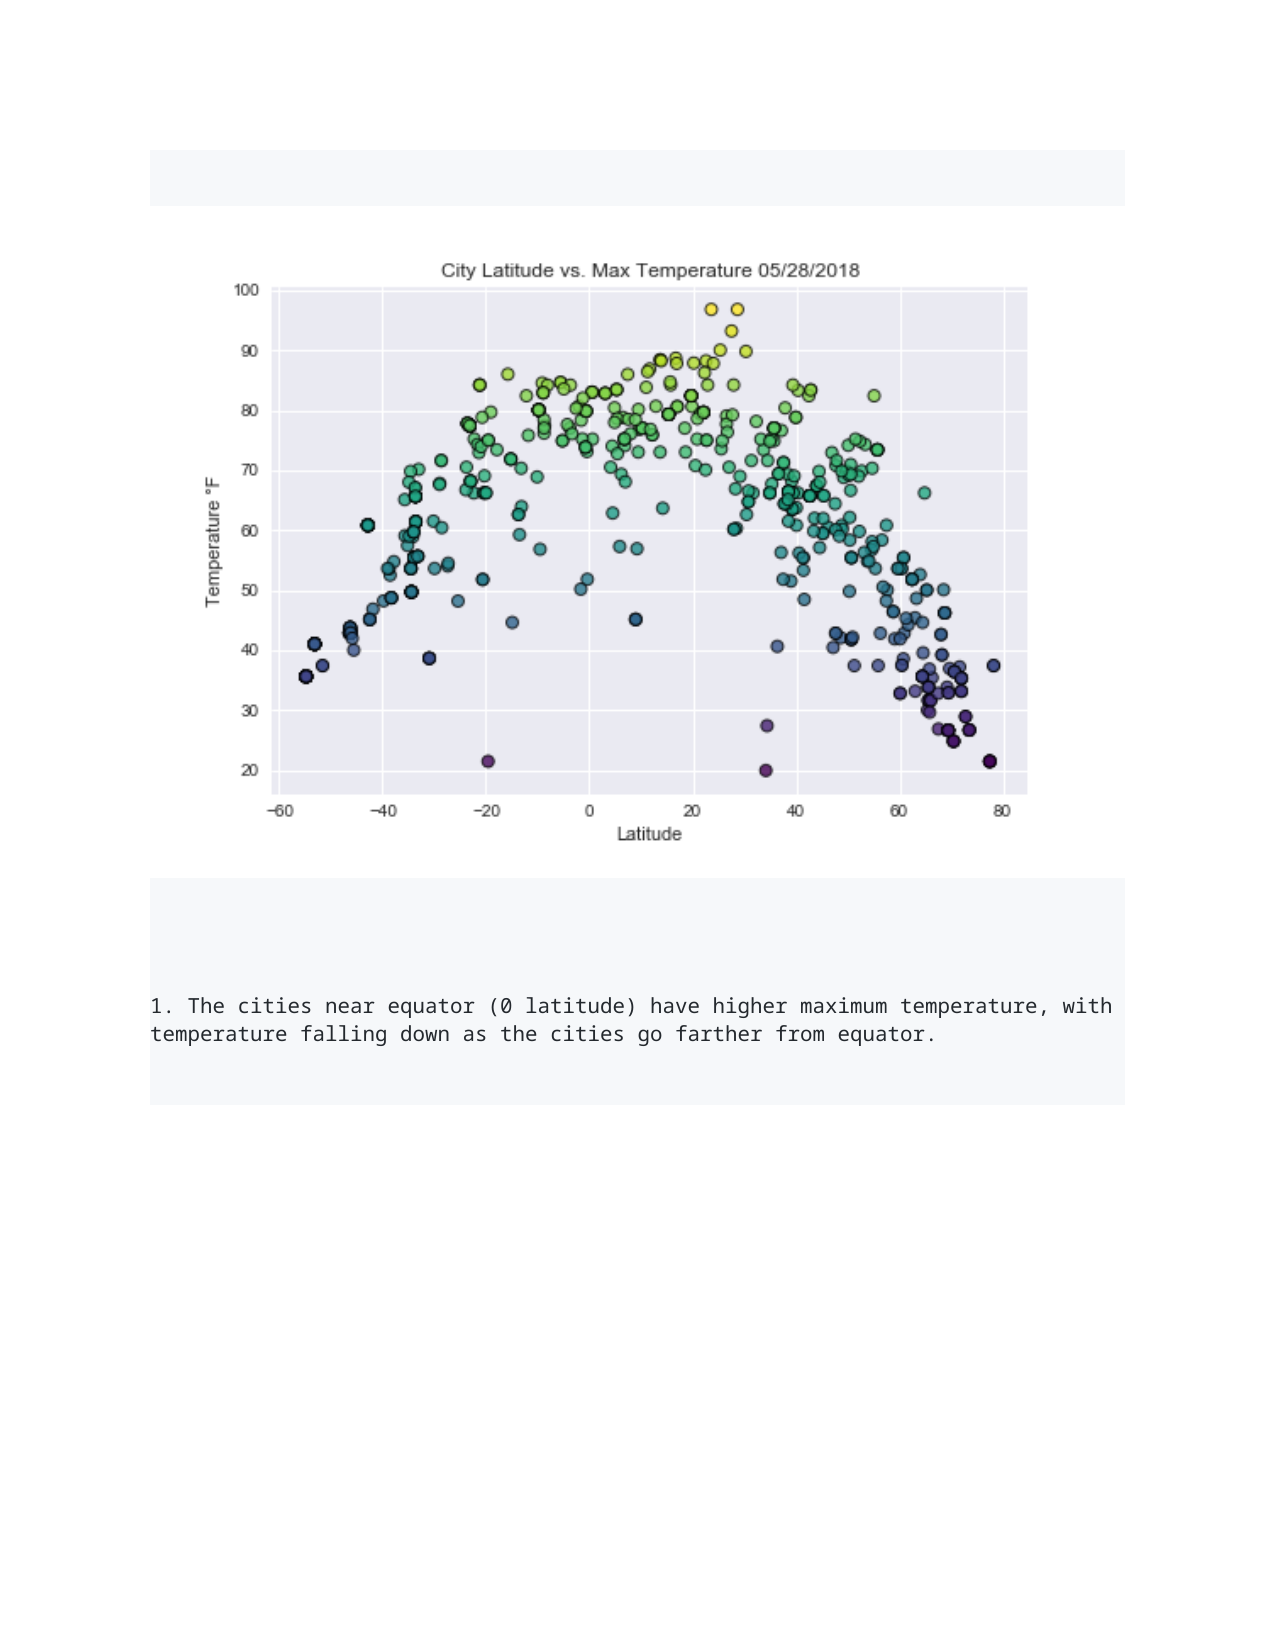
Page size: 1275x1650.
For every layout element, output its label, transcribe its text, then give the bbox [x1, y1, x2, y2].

picture [150, 206, 1125, 878]
text 1. The cities near equator (0 latitude) have higher maximum temperature, with temperature falling down as the cities go farther from equator. [150, 991, 1125, 1048]
